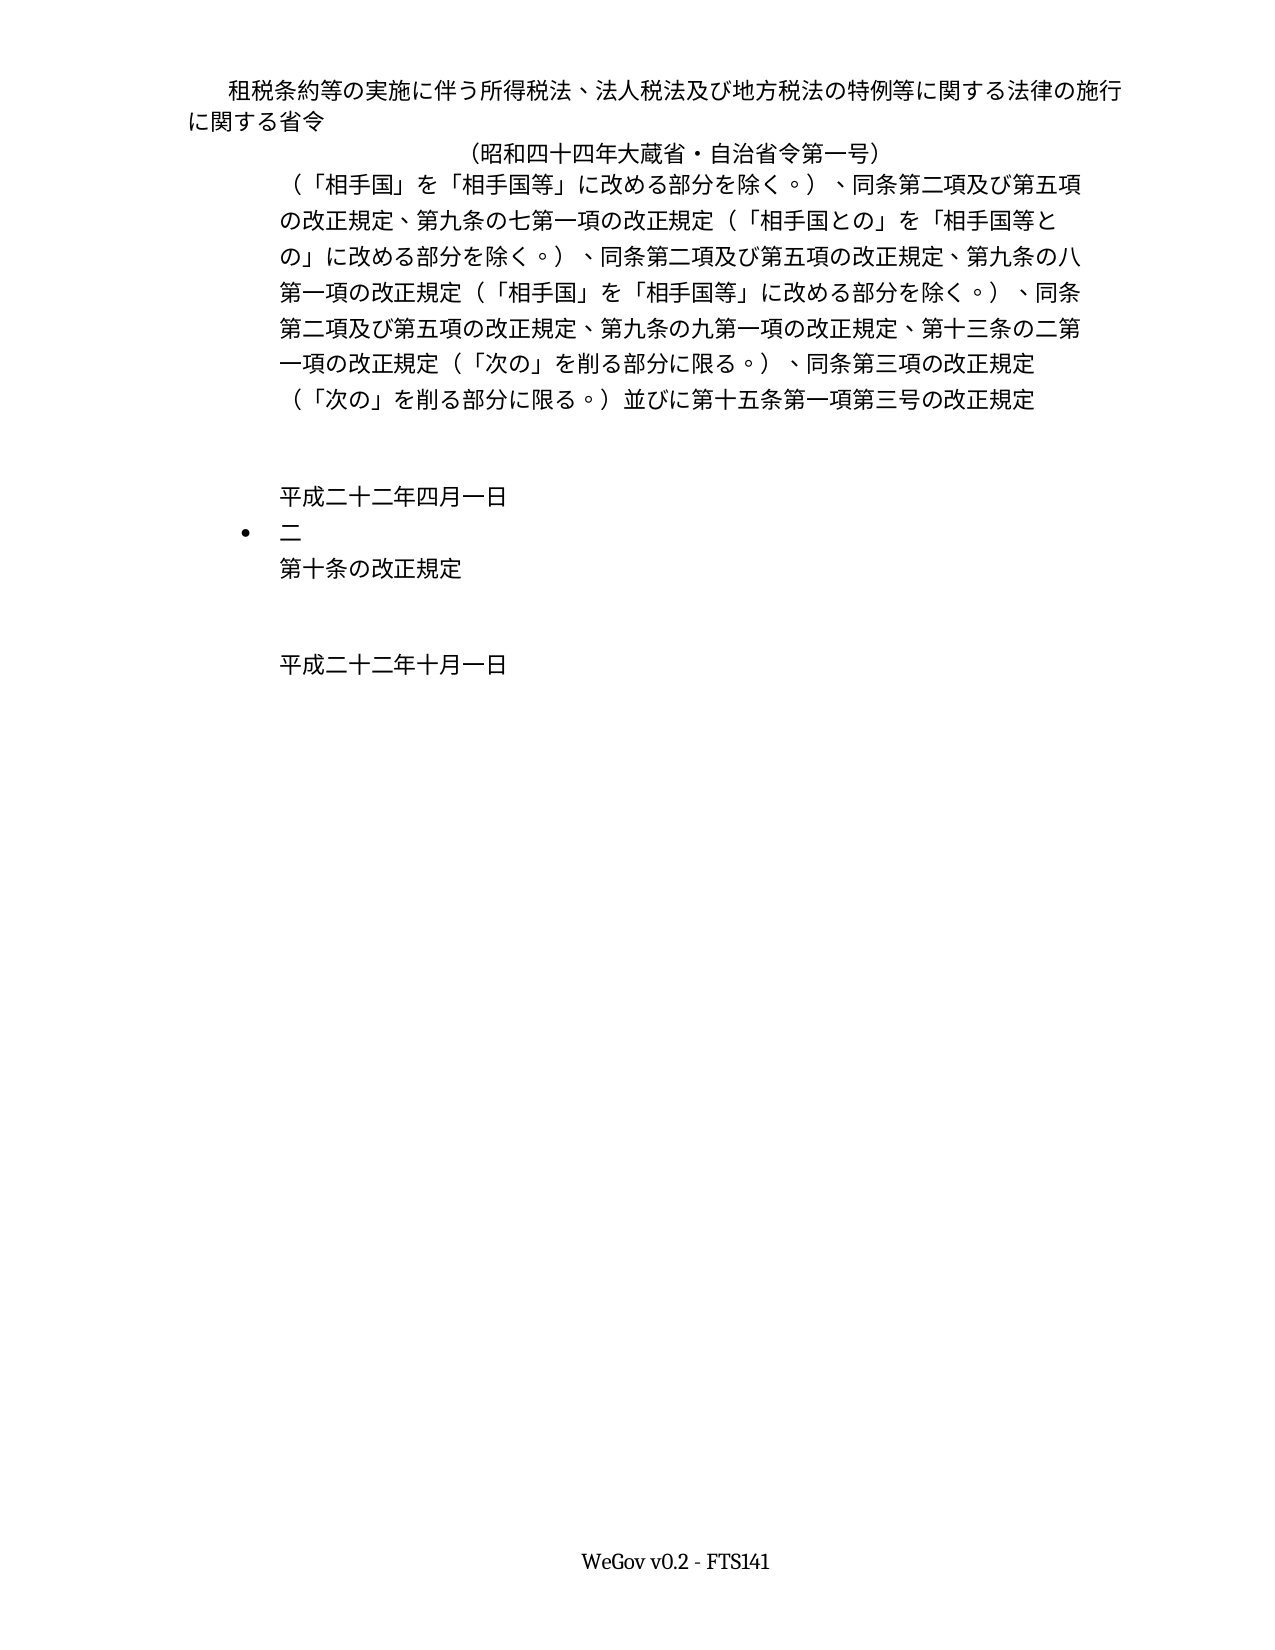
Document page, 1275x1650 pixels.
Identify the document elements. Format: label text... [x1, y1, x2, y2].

list 二 第十条の改正規定 平成二十二年十月一日 [242, 517, 1087, 680]
